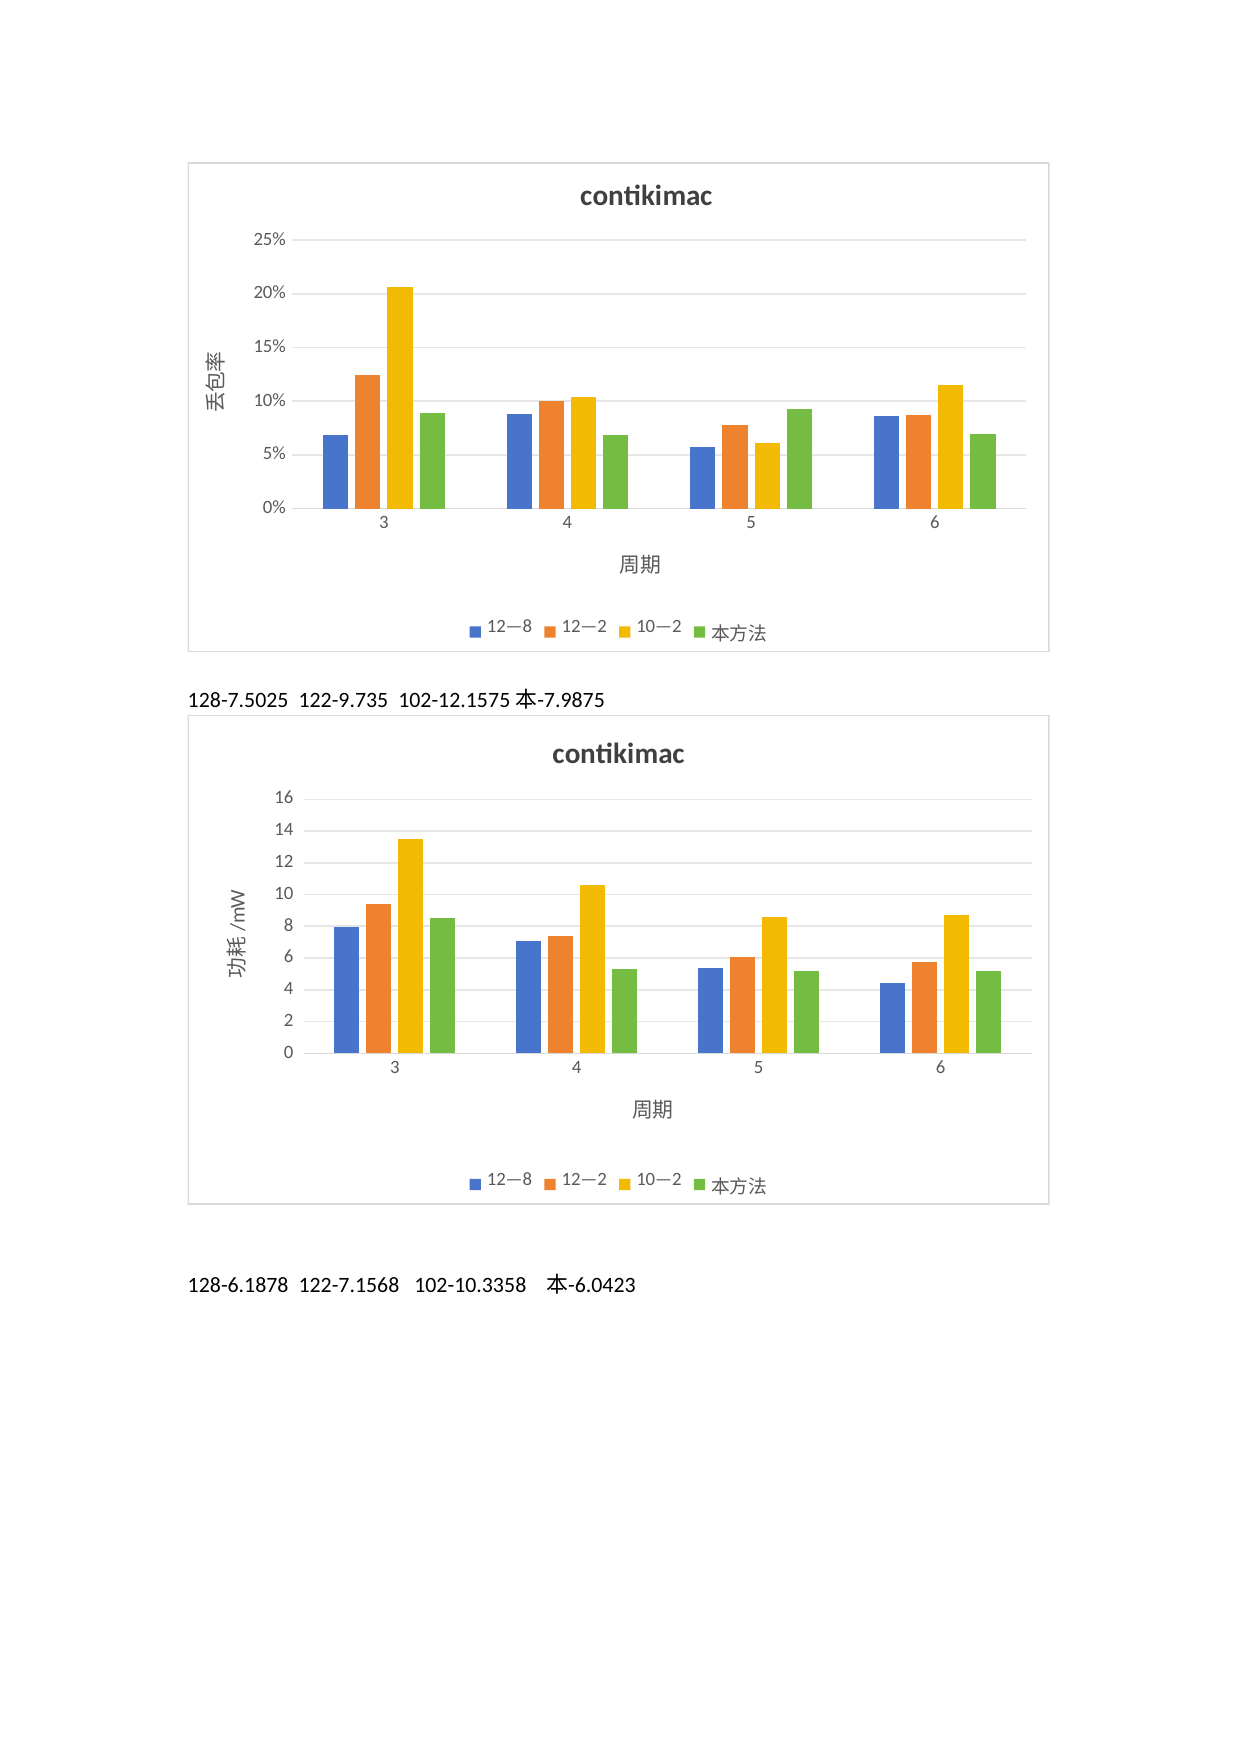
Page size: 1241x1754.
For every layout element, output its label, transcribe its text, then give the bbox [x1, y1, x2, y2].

text 128-7.5025 122-9.735 102-12.1575 本-7.9875 [187, 682, 1053, 714]
text 128-6.1878 122-7.1568 102-10.3358 本-6.0423 [187, 1267, 1053, 1299]
